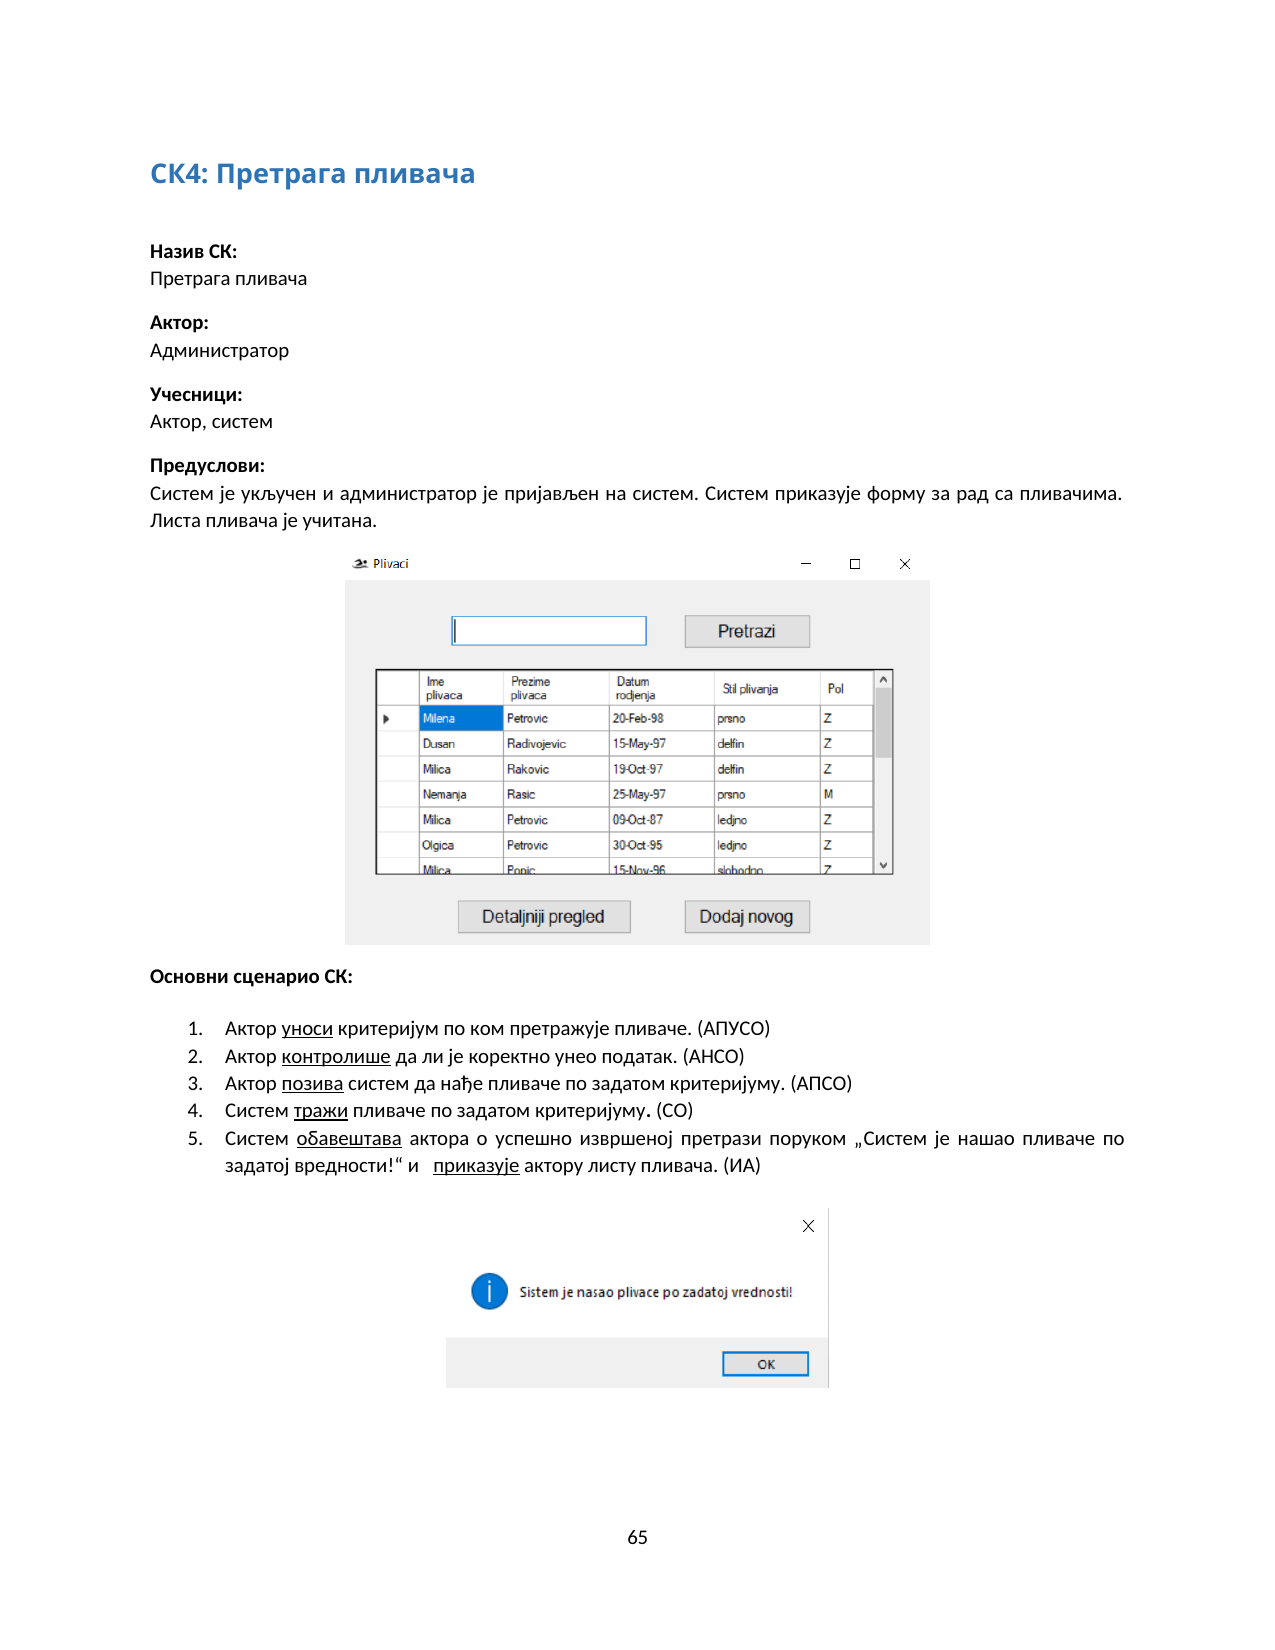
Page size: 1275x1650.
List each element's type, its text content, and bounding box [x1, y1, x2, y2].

text Предуслови: Систем је укључен и администратор је пријављен на систем. Систем приказује форму за рад са пливачима. Листа пливача је учитана. [150, 452, 1125, 533]
text Актор: Администратор [150, 309, 1125, 362]
subtitle СК4: Претрага пливача [150, 154, 1125, 191]
list Актор уноси критеријум по ком претражује пливаче. (АПУСО) [187, 1015, 1125, 1041]
text Основни сценарио СК: [150, 963, 1125, 988]
picture [446, 1208, 829, 1388]
list Систем обавештава актора о успешно извршеној претрази поруком „Систем је нашао пливаче по задатој вредности!“ и приказује актору листу пливача. (ИА) [187, 1125, 1125, 1178]
text Учесници: Актор, систем [150, 381, 1125, 434]
picture [345, 551, 930, 945]
text Назив СК: Претрага пливача [150, 238, 1125, 291]
list Актор позива систем да нађе пливаче по задатом критеријуму. (АПСО) [187, 1070, 1125, 1096]
list Систем тражи пливаче по задатом критеријуму. (СО) [187, 1098, 1125, 1123]
list Актор контролише да ли је коректно унео податак. (АНСО) [187, 1043, 1125, 1068]
